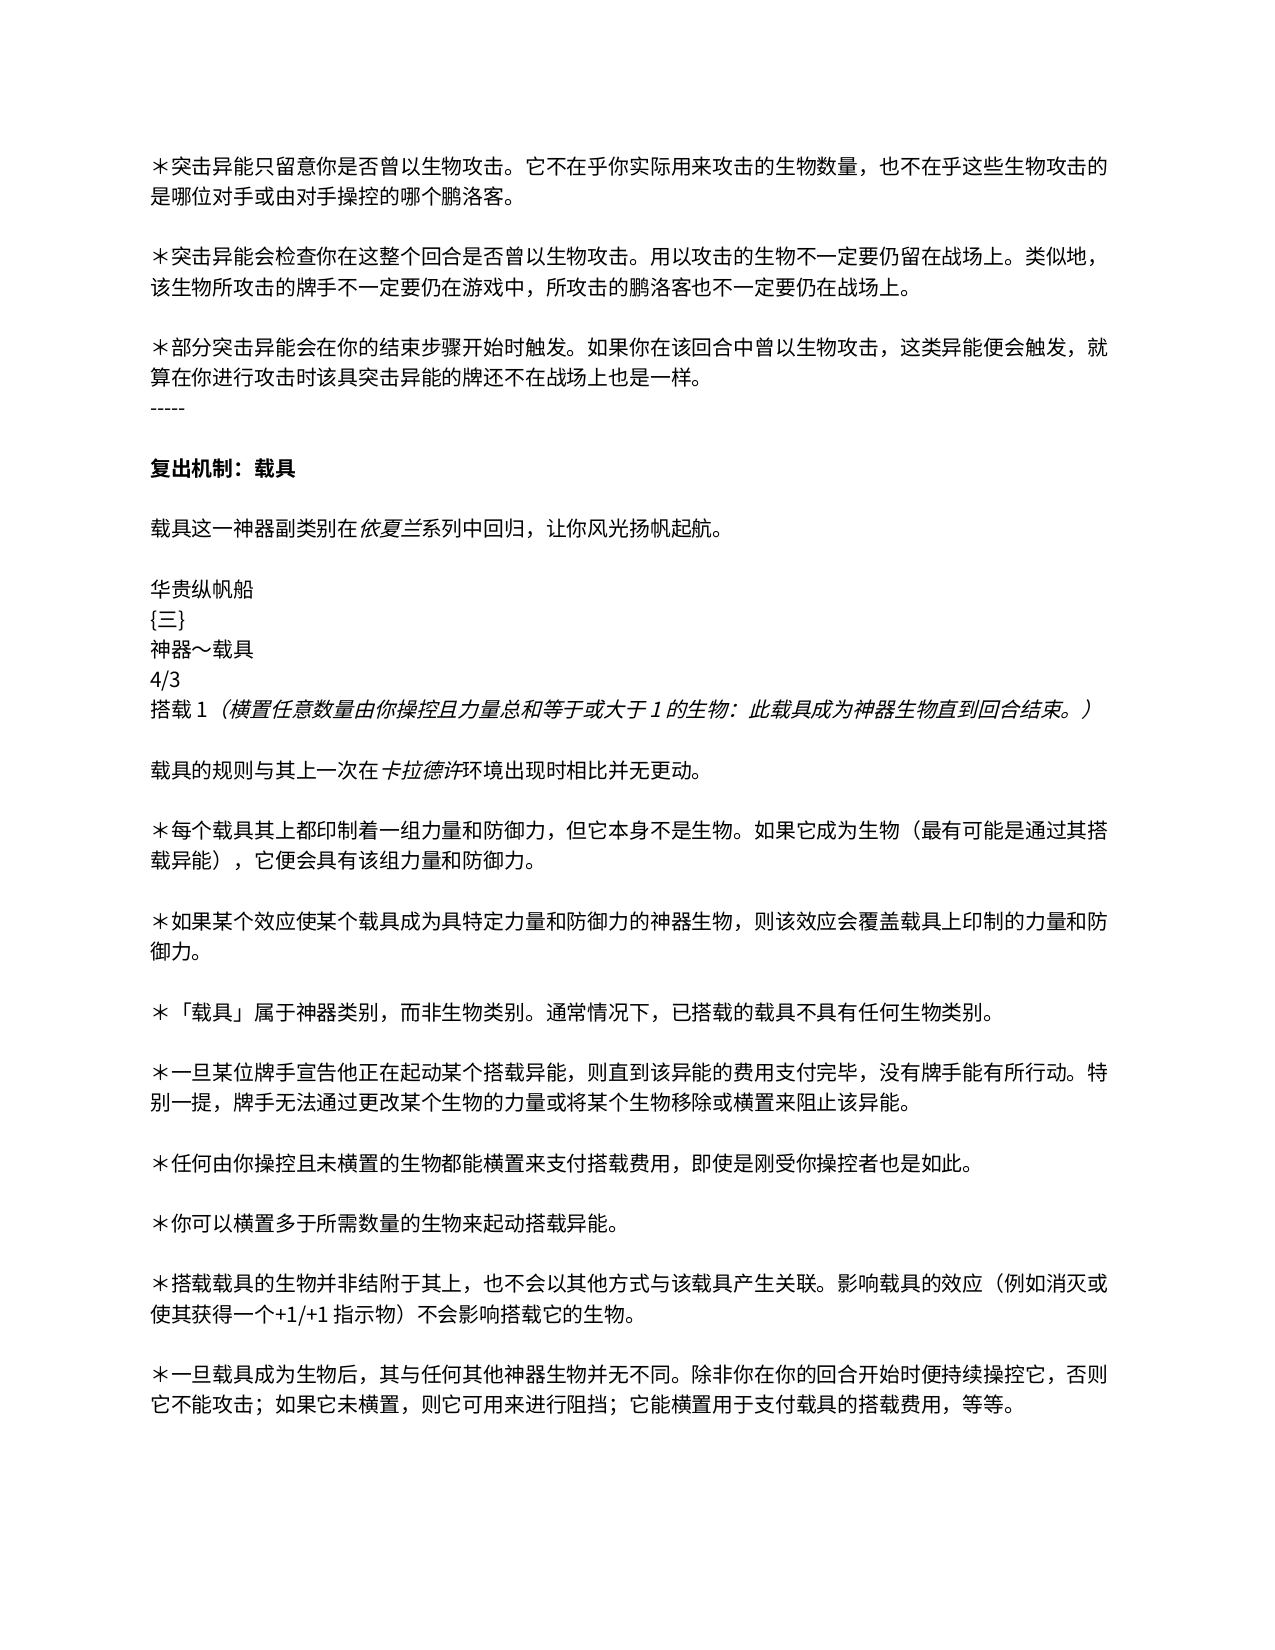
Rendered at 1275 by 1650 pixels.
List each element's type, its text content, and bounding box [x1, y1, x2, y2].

text 载具的规则与其上一次在卡拉德许环境出现时相比并无更动。 [150, 754, 1125, 784]
text ＊一旦某位牌手宣告他正在起动某个搭载异能，则直到该异能的费用支付完毕，没有牌手能有所行动。特别一提，牌手无法通过更改某个生物的力量或将某个生物移除或横置来阻止该异能。 [150, 1056, 1125, 1117]
text ＊每个载具其上都印制着一组力量和防御力，但它本身不是生物。如果它成为生物（最有可能是通过其搭载异能），它便会具有该组力量和防御力。 [150, 814, 1125, 875]
text ＊突击异能会检查你在这整个回合是否曾以生物攻击。用以攻击的生物不一定要仍留在战场上。类似地，该生物所攻击的牌手不一定要仍在游戏中，所攻击的鹏洛客也不一定要仍在战场上。 [150, 241, 1125, 301]
text ＊任何由你操控且未横置的生物都能横置来支付搭载费用，即使是刚受你操控者也是如此。 [150, 1147, 1125, 1177]
text {三} [150, 603, 1125, 633]
text 载具这一神器副类别在依夏兰系列中回归，让你风光扬帆起航。 [150, 512, 1125, 543]
text ＊「载具」属于神器类别，而非生物类别。通常情况下，已搭载的载具不具有任何生物类别。 [150, 996, 1125, 1026]
text 搭载1（横置任意数量由你操控且力量总和等于或大于1的生物：此载具成为神器生物直到回合结束。） [150, 694, 1125, 724]
text ＊部分突击异能会在你的结束步骤开始时触发。如果你在该回合中曾以生物攻击，这类异能便会触发，就算在你进行攻击时该具突击异能的牌还不在战场上也是一样。 [150, 331, 1125, 392]
subtitle 复出机制：载具 [150, 452, 1125, 482]
text ＊突击异能只留意你是否曾以生物攻击。它不在乎你实际用来攻击的生物数量，也不在乎这些生物攻击的是哪位对手或由对手操控的哪个鹏洛客。 [150, 150, 1125, 210]
text 神器～载具 [150, 633, 1125, 663]
text ＊如果某个效应使某个载具成为具特定力量和防御力的神器生物，则该效应会覆盖载具上印制的力量和防御力。 [150, 905, 1125, 966]
text ＊搭载载具的生物并非结附于其上，也不会以其他方式与该载具产生关联。影响载具的效应（例如消灭或使其获得一个+1/+1指示物）不会影响搭载它的生物。 [150, 1268, 1125, 1328]
text ＊一旦载具成为生物后，其与任何其他神器生物并无不同。除非你在你的回合开始时便持续操控它，否则它不能攻击；如果它未横置，则它可用来进行阻挡；它能横置用于支付载具的搭载费用，等等。 [150, 1358, 1125, 1419]
text ----- [150, 392, 1125, 422]
text ＊你可以横置多于所需数量的生物来起动搭载异能。 [150, 1207, 1125, 1237]
text 华贵纵帆船 [150, 573, 1125, 603]
text 4/3 [150, 663, 1125, 694]
